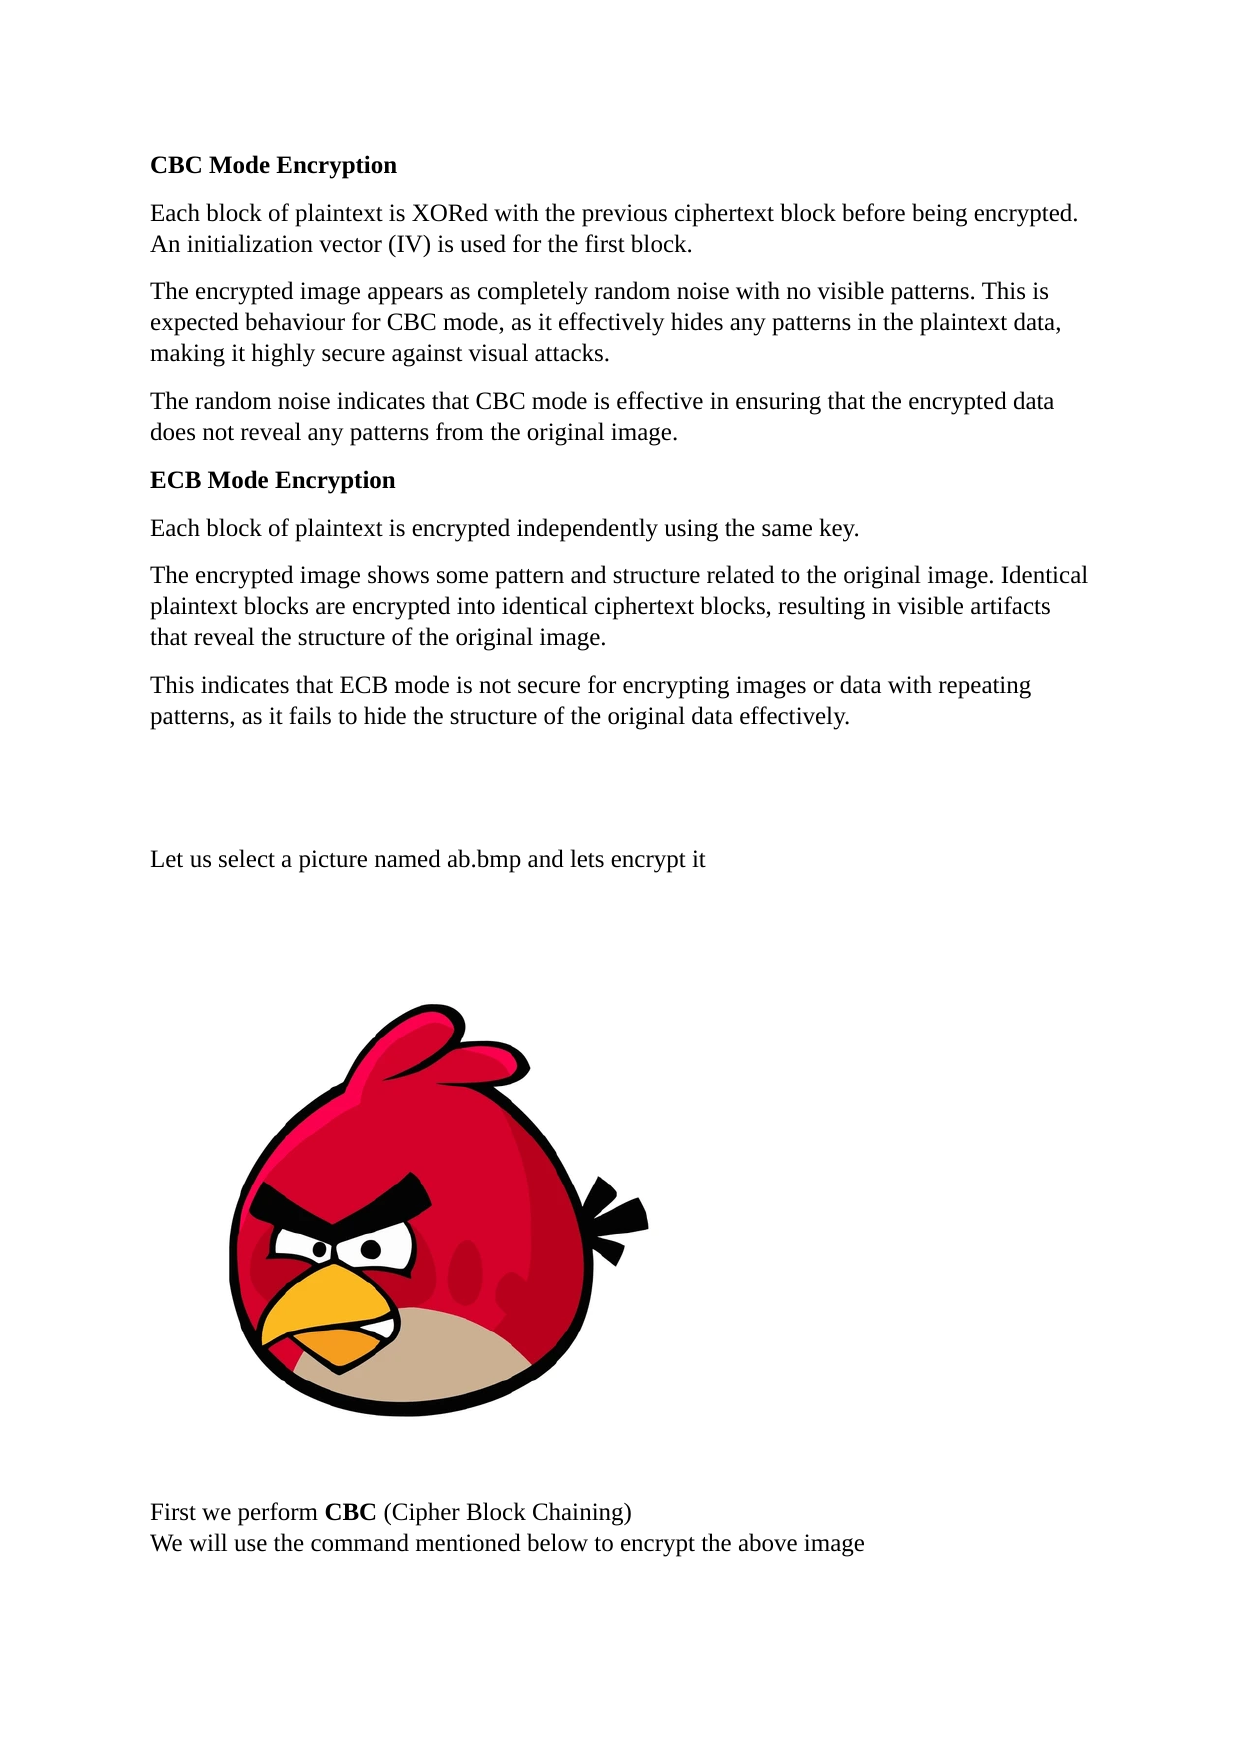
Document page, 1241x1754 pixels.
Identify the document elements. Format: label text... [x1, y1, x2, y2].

text First we perform CBC (Cipher Block Chaining) [150, 1497, 1090, 1526]
text The encrypted image shows some pattern and structure related to the original image. Identical plaintext blocks are encrypted into identical ciphertext blocks, resulting in visible artifacts that reveal the structure of the original image. [150, 560, 1090, 651]
text We will use the command mentioned below to encrypt the above image [150, 1528, 1090, 1557]
text CBC Mode Encryption [150, 150, 1090, 179]
text This indicates that ECB mode is not secure for encrypting images or data with repeating patterns, as it fails to hide the structure of the original data effectively. [150, 670, 1090, 730]
text Each block of plaintext is encrypted independently using the same key. [150, 513, 1090, 541]
text The random noise indicates that CBC mode is effective in ensuring that the encrypted data does not reveal any patterns from the original image. [150, 386, 1090, 446]
text ECB Mode Encryption [150, 465, 1090, 494]
text The encrypted image appears as completely random noise with no visible patterns. This is expected behaviour for CBC mode, as it effectively hides any patterns in the plaintext data, making it highly secure against visual attacks. [150, 276, 1090, 367]
text Let us select a picture named ab.bmp and lets encrypt it [150, 844, 1090, 873]
text Each block of plaintext is XORed with the previous ciphertext block before being encrypted. An initialization vector (IV) is used for the first block. [150, 198, 1090, 257]
picture [150, 892, 737, 1479]
